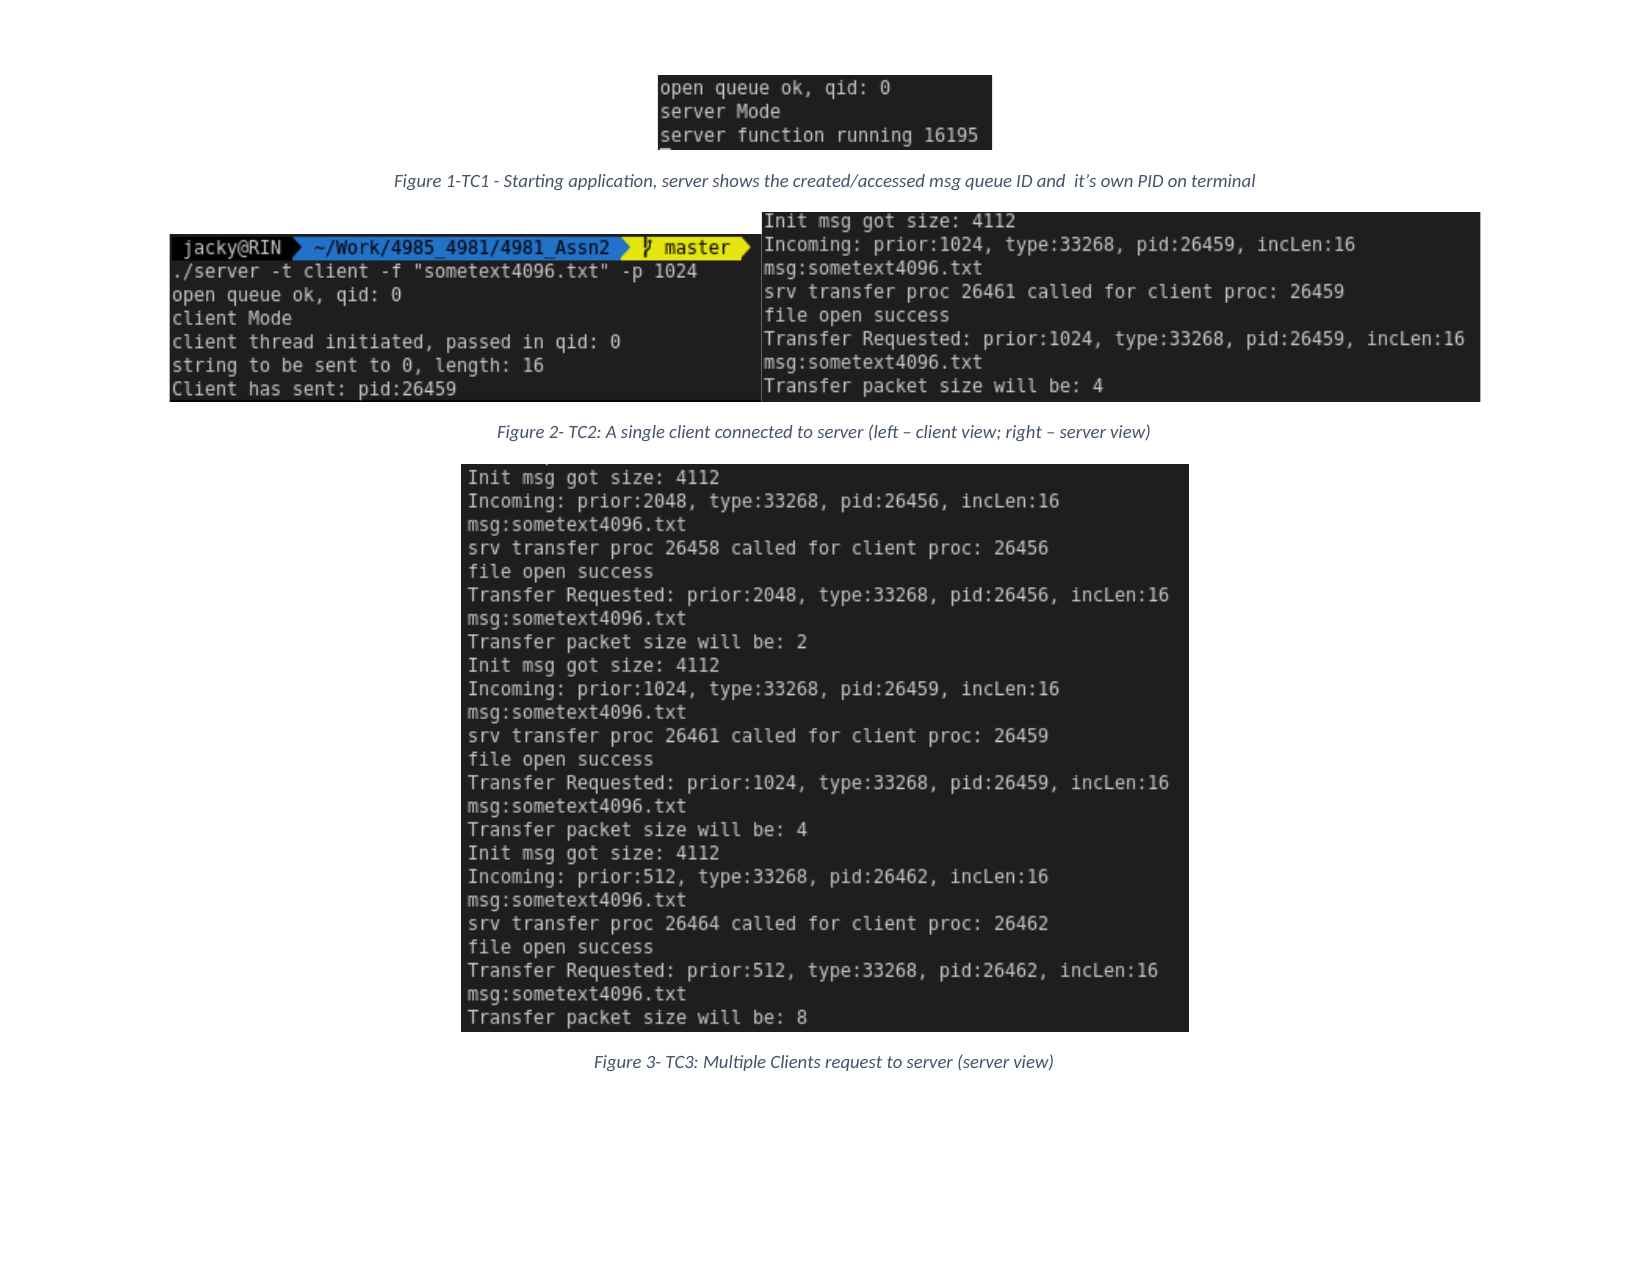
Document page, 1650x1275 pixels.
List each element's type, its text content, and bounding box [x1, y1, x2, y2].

text Figure 2- TC2: A single client connected to server (left – client view; right – server view) [75, 421, 1575, 443]
text Figure 1-TC1 - Starting application, server shows the created/accessed msg queue ID and it’s own PID on terminal [75, 169, 1575, 192]
picture [169, 212, 1481, 402]
picture [461, 464, 1189, 1032]
picture [657, 75, 993, 150]
text Figure 3- TC3: Multiple Clients request to server (server view) [75, 1050, 1575, 1073]
